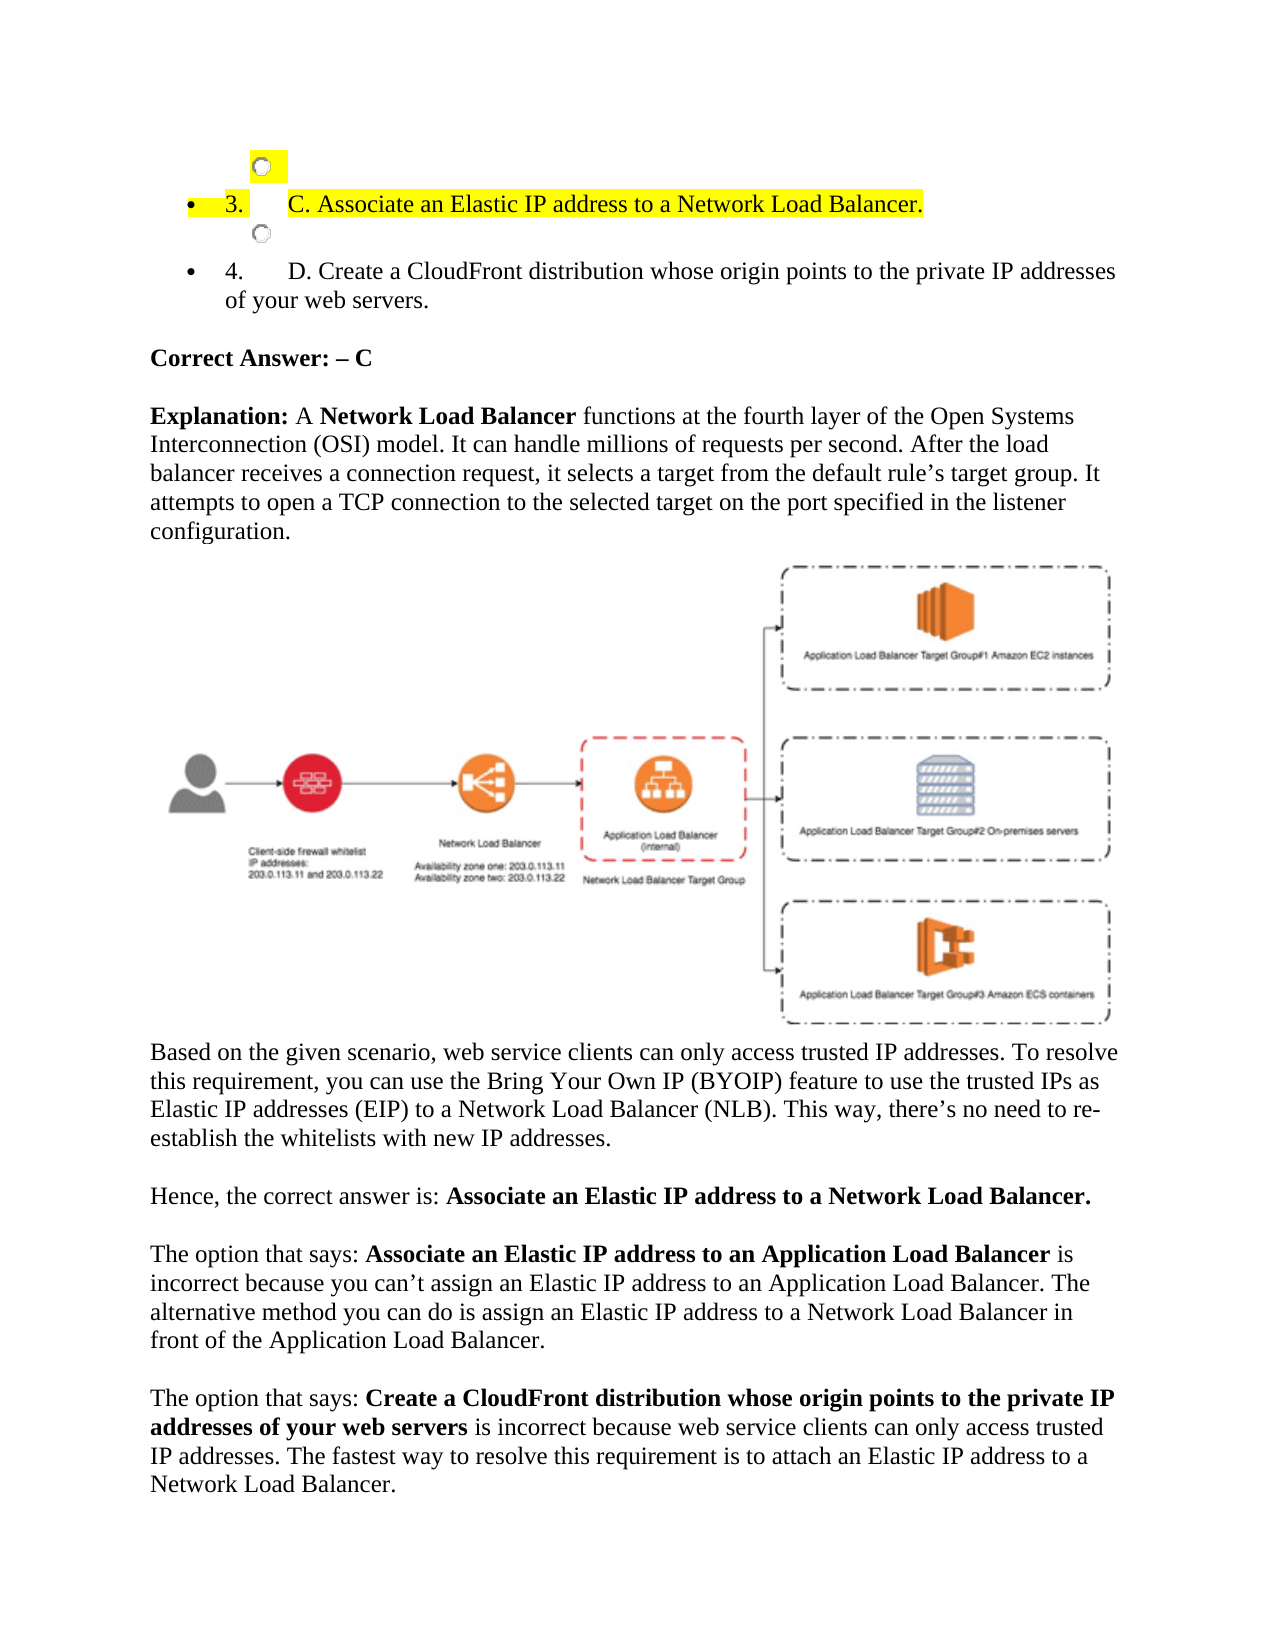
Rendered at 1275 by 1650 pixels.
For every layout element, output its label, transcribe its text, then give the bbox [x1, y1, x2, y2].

text Correct Answer: – C [150, 343, 1125, 372]
list 3. C. Associate an Elastic IP address to a Network Load Balancer. [187, 150, 1125, 217]
text The option that says: Associate an Elastic IP address to an Application Load Balancer is incorrect because you can’t assign an Elastic IP address to an Application Load Balancer. The alternative method you can do is assign an Elastic IP address to a Network Load Balancer in front of the Application Load Balancer. [150, 1239, 1125, 1354]
list 4. D. Create a CloudFront distribution whose origin points to the private IP addresses of your web servers. [187, 217, 1125, 314]
picture [150, 544, 1117, 1037]
text The option that says: Create a CloudFront distribution whose origin points to the private IP addresses of your web servers is incorrect because web service clients can only access trusted IP addresses. The fastest way to resolve this requirement is to attach an Elastic IP address to a Network Load Balancer. [150, 1383, 1125, 1498]
text Hence, the correct answer is: Associate an Elastic IP address to a Network Load Balancer. [150, 1181, 1125, 1210]
